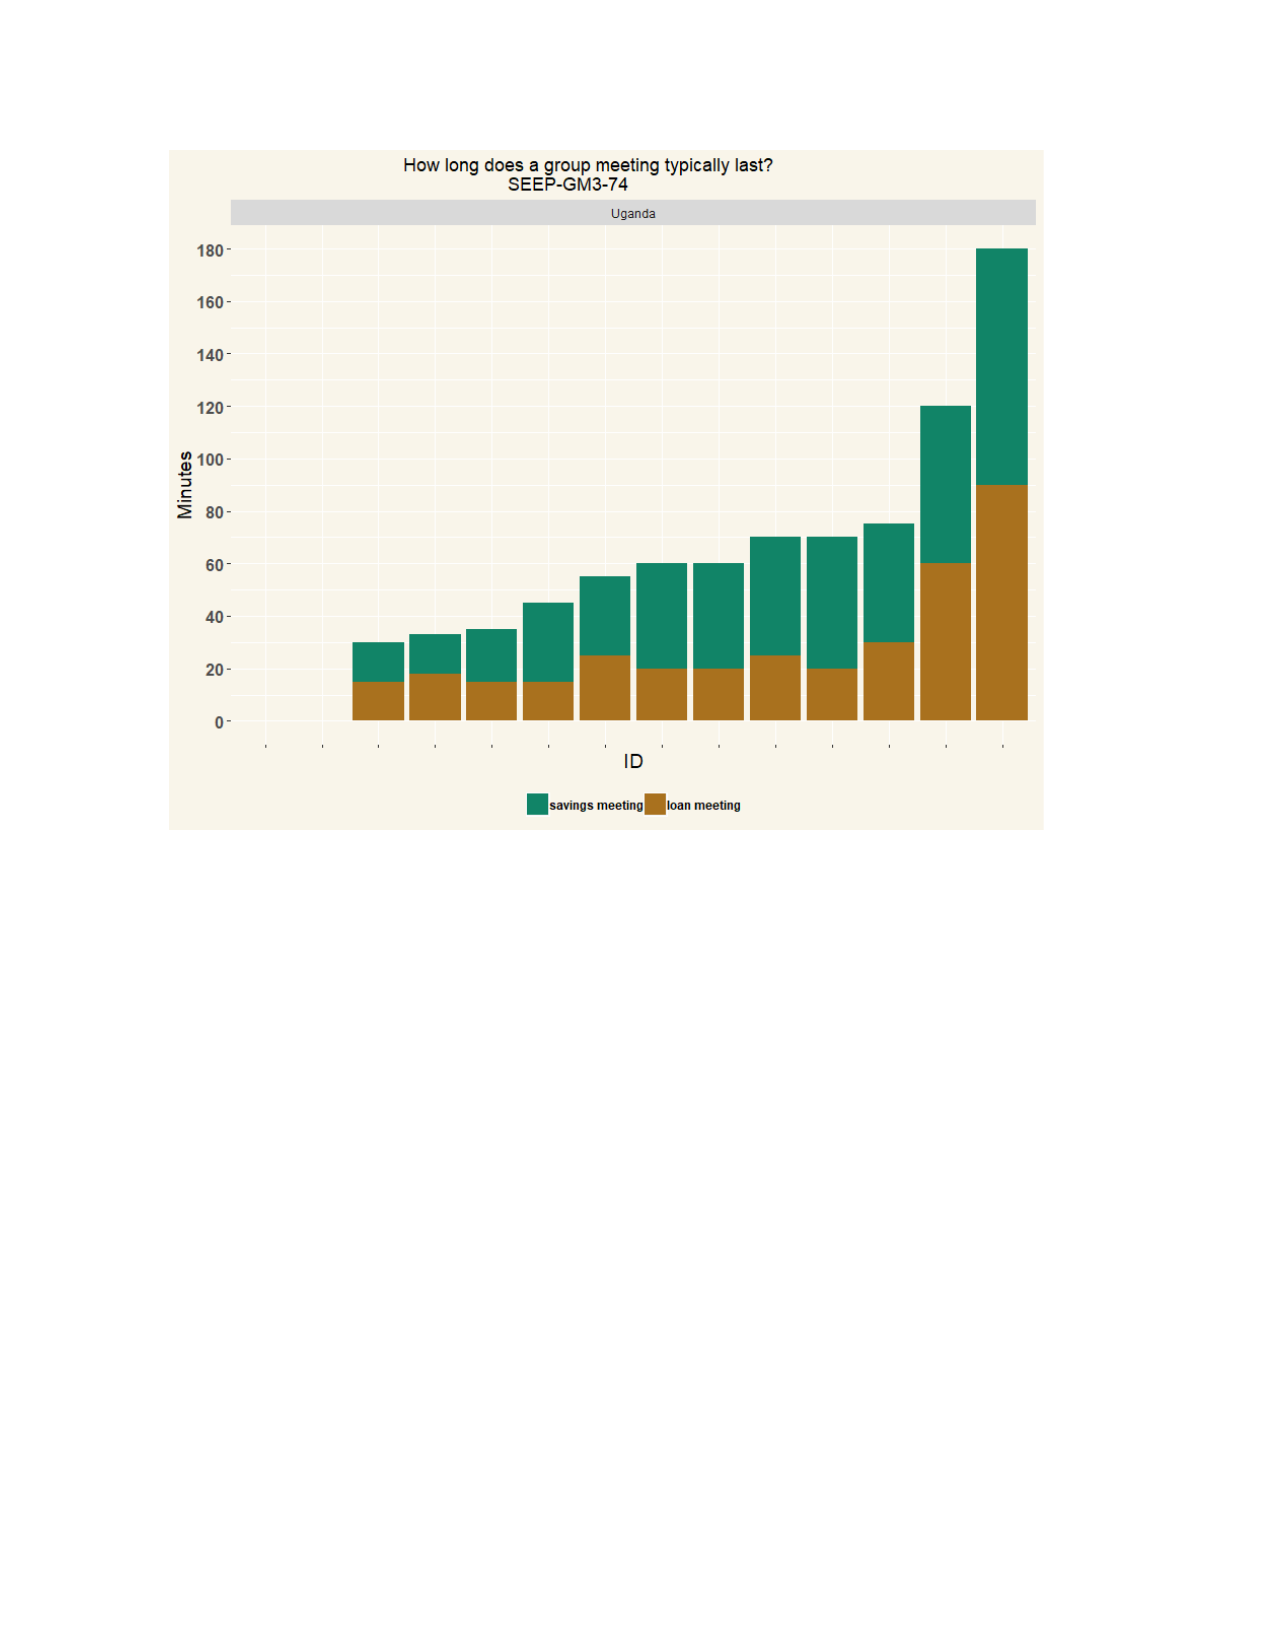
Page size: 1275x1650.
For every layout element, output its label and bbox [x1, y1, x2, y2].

picture [168, 150, 1044, 831]
